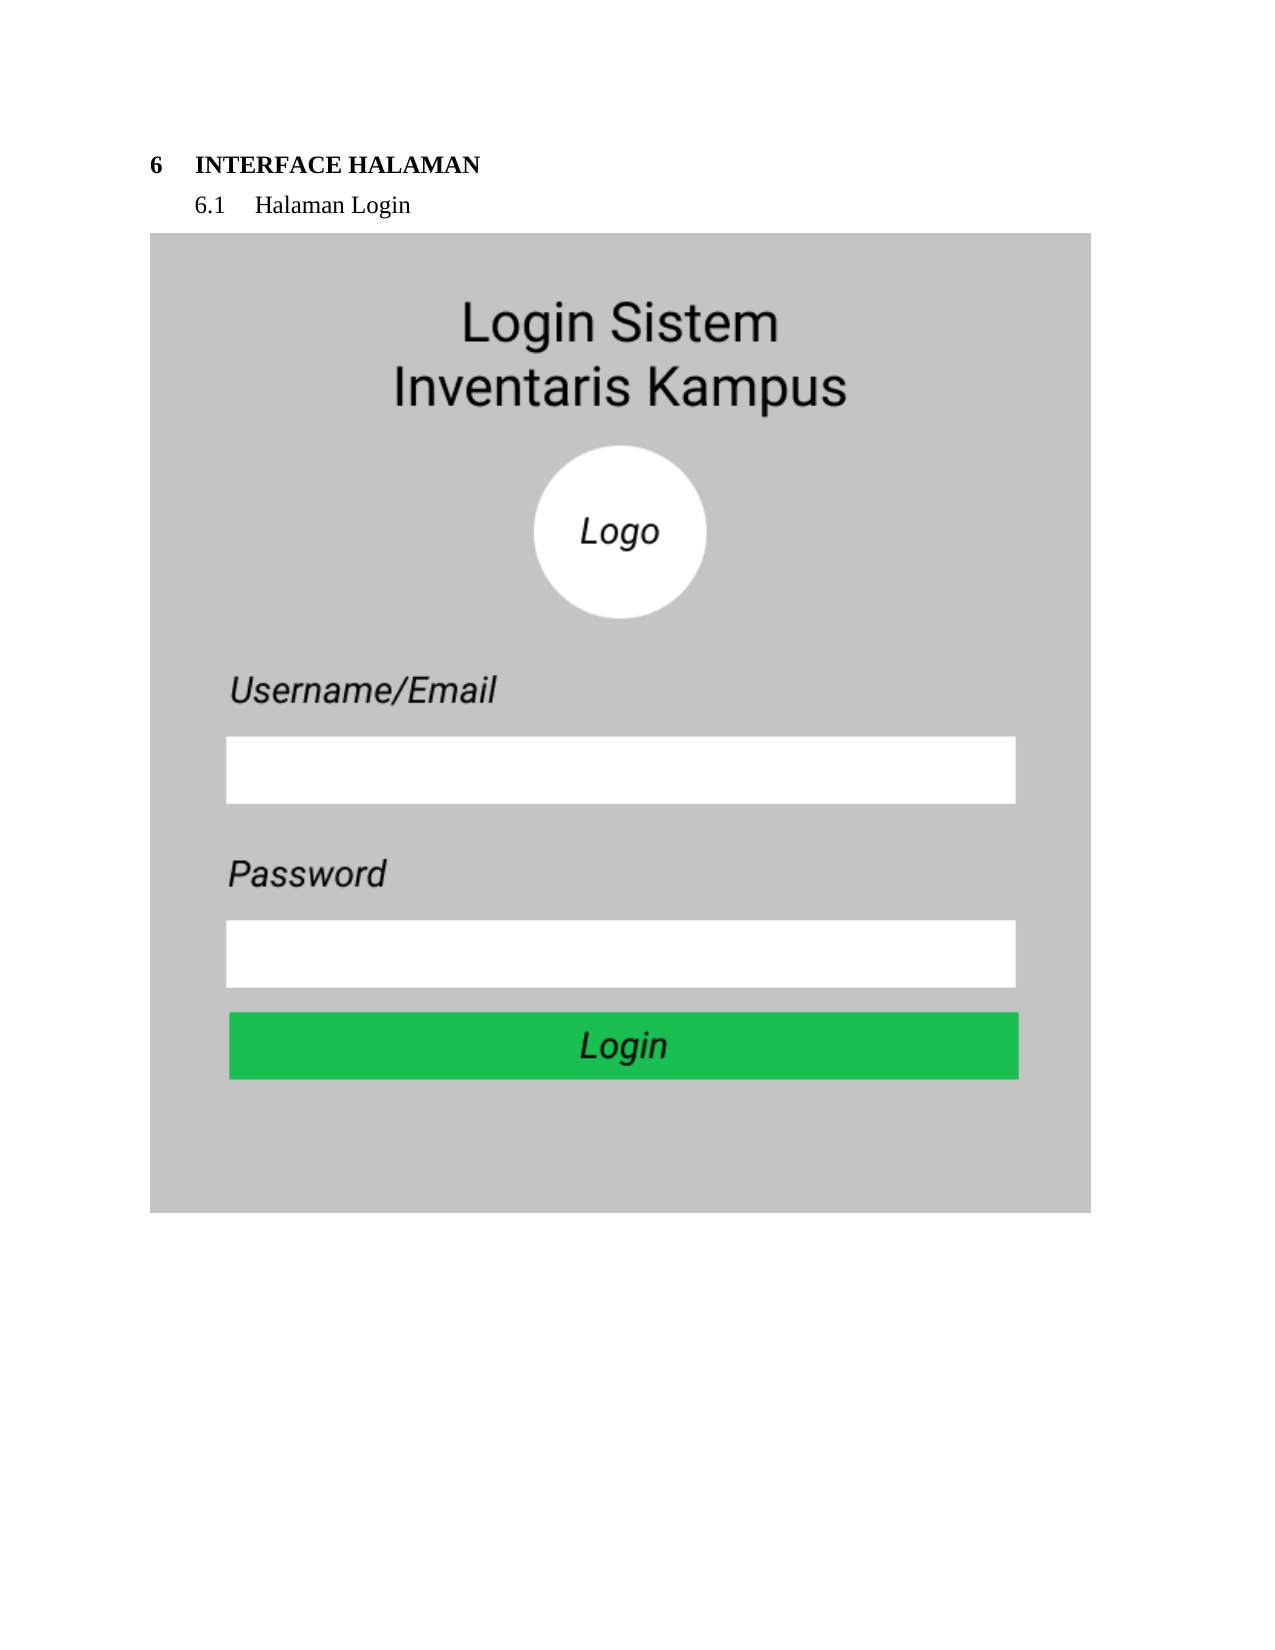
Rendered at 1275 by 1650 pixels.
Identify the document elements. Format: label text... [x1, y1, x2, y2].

picture [150, 233, 1091, 1213]
subtitle Halaman Login [194, 190, 1125, 219]
subtitle Interface Halaman [150, 150, 1125, 179]
